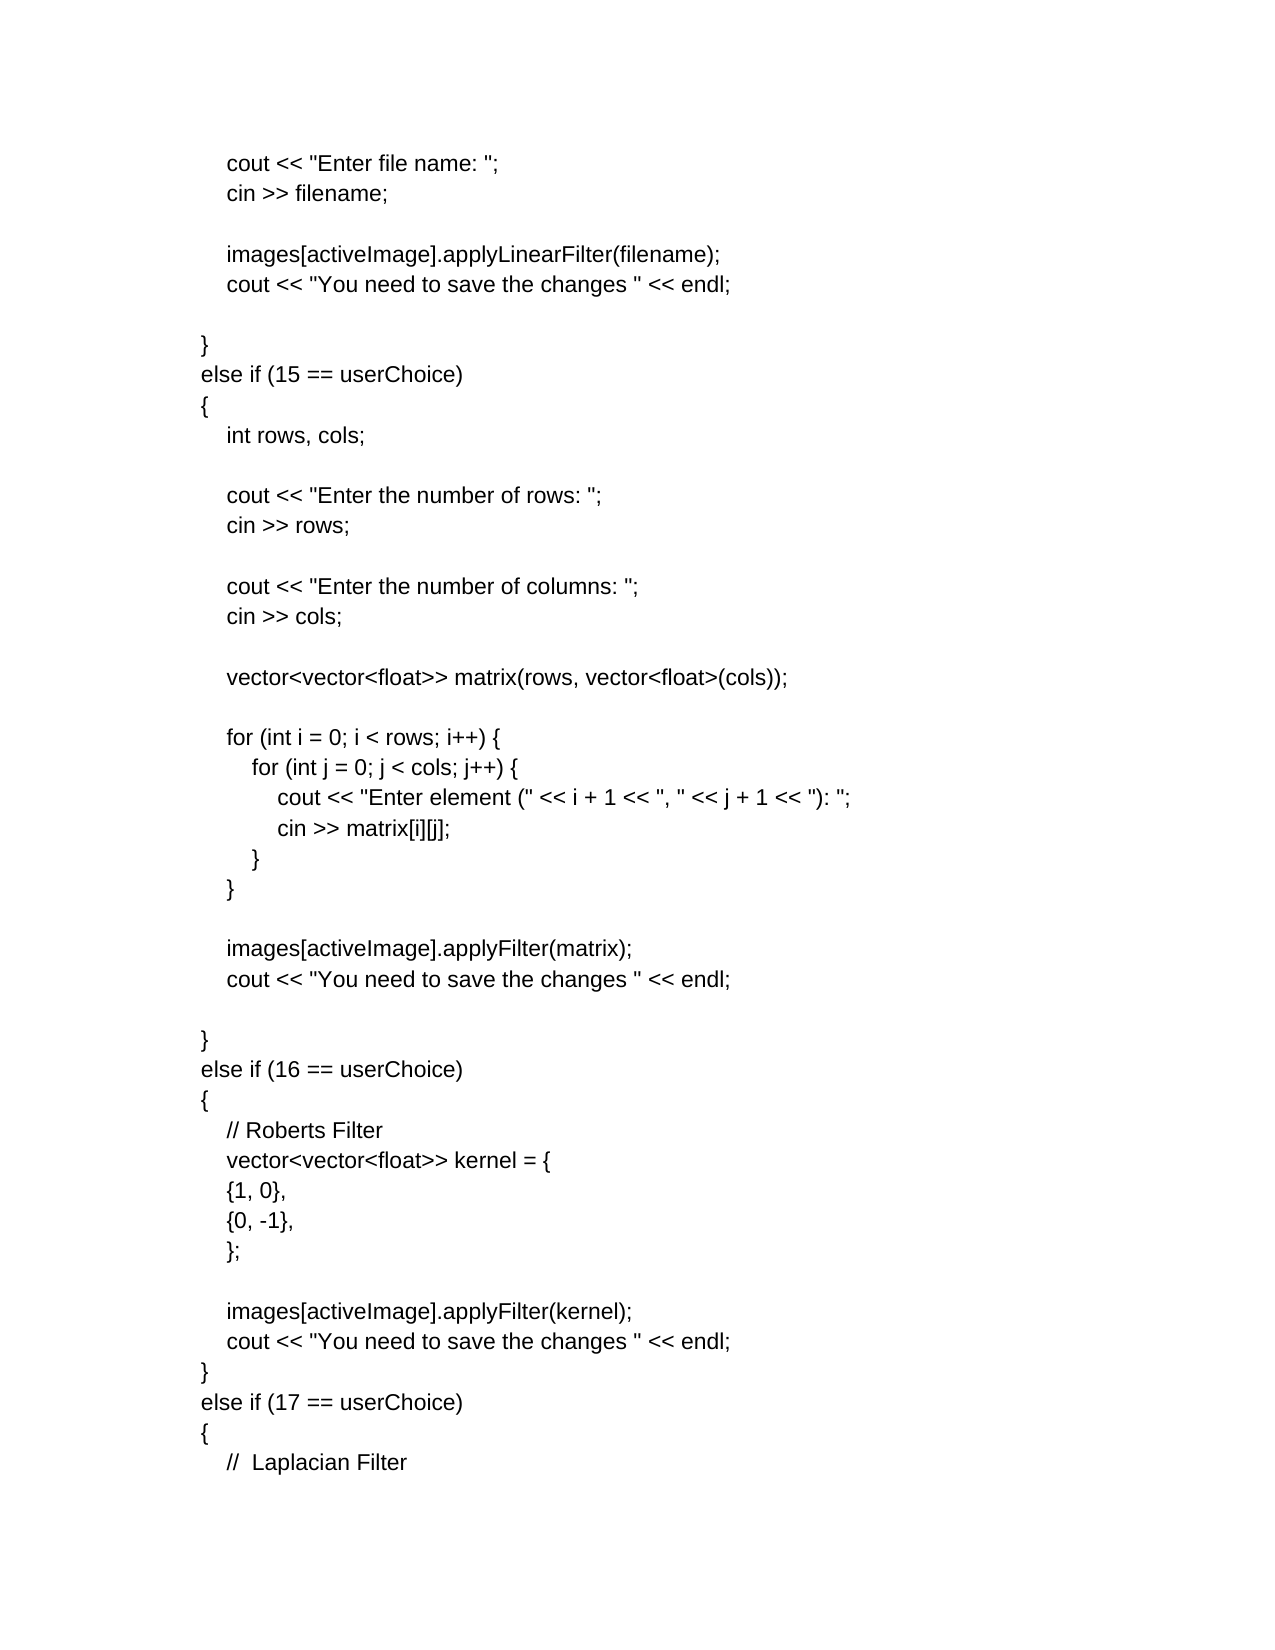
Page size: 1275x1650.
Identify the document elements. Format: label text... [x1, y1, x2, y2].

text cout << "You need to save the changes " << endl; [150, 966, 1125, 992]
text else if (16 == userChoice) [150, 1056, 1125, 1083]
text images[activeImage].applyFilter(matrix); [150, 935, 1125, 962]
text cout << "Enter the number of rows: "; [150, 482, 1125, 509]
text } [150, 875, 1125, 901]
text // Laplacian Filter [150, 1449, 1125, 1475]
text } [150, 331, 1125, 358]
text { [150, 392, 1125, 418]
text } [150, 1026, 1125, 1052]
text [150, 271, 1125, 297]
text { [150, 1419, 1125, 1445]
text vector<vector<float>> kernel = { [150, 1147, 1125, 1173]
text for (int i = 0; i < rows; i++) { [150, 724, 1125, 750]
text vector<vector<float>> matrix(rows, vector<float>(cols)); [150, 663, 1125, 690]
text cin >> cols; [150, 603, 1125, 629]
text cin >> rows; [150, 512, 1125, 539]
text { [150, 1086, 1125, 1113]
text {1, 0}, [150, 1177, 1125, 1203]
text // Roberts Filter [150, 1117, 1125, 1143]
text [150, 1298, 1125, 1324]
text } [150, 845, 1125, 871]
text else if (15 == userChoice) [150, 361, 1125, 388]
text cout << "Enter element (" << i + 1 << ", " << j + 1 << "): "; [150, 784, 1125, 811]
text } [150, 1358, 1125, 1385]
text else if (17 == userChoice) [150, 1388, 1125, 1415]
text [150, 1328, 1125, 1354]
text cin >> filename; [150, 180, 1125, 207]
text int rows, cols; [150, 422, 1125, 448]
text images[activeImage].applyLinearFilter(filename); [150, 241, 1125, 267]
text {0, -1}, [150, 1207, 1125, 1234]
text cin >> matrix[i][j]; [150, 814, 1125, 841]
text cout << "Enter the number of columns: "; [150, 573, 1125, 599]
text cout << "Enter file name: "; [150, 150, 1125, 176]
text }; [150, 1237, 1125, 1264]
text for (int j = 0; j < cols; j++) { [150, 754, 1125, 781]
